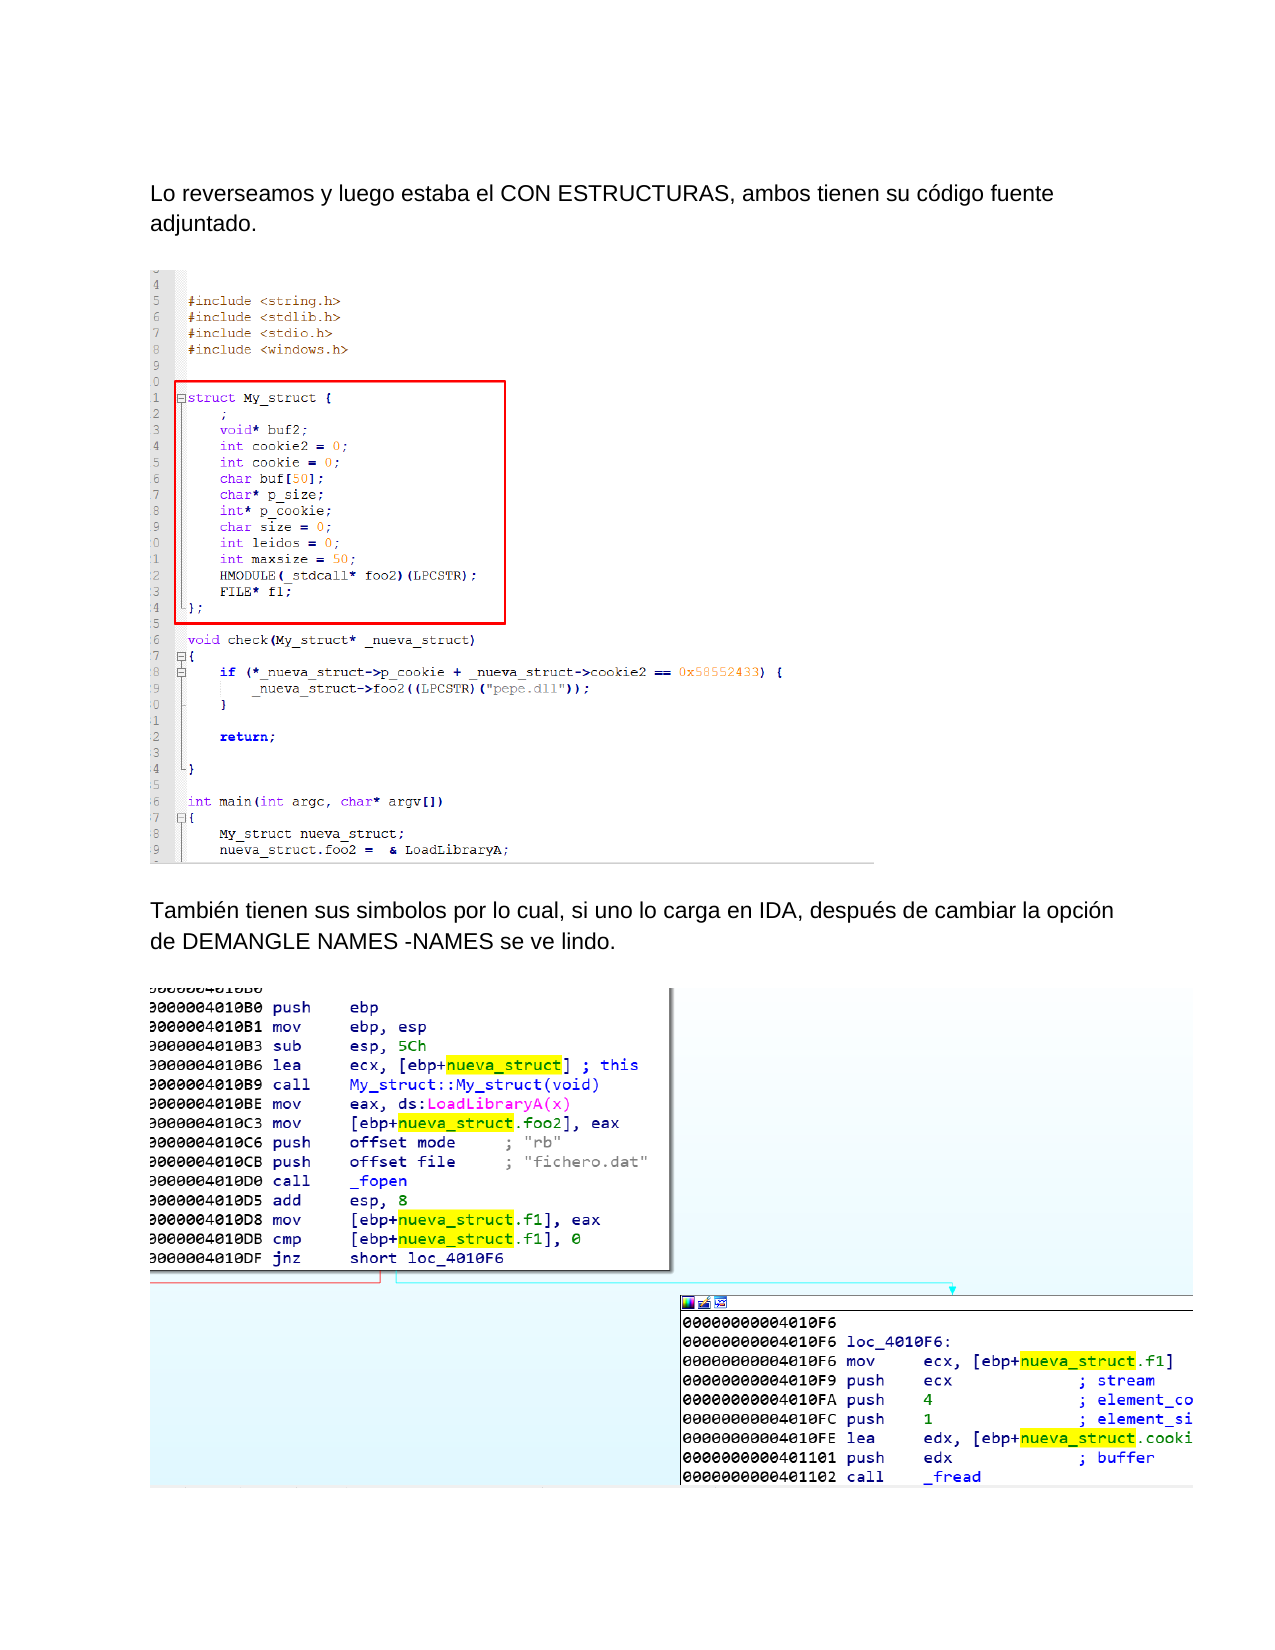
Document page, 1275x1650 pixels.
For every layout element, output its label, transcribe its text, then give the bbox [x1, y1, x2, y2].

text También tienen sus simbolos por lo cual, si uno lo carga en IDA, después de cambiar la opción de DEMANGLE NAMES -NAMES se ve lindo. [150, 897, 1125, 954]
picture [150, 988, 1193, 1488]
picture [150, 270, 874, 864]
text Lo reverseamos y luego estaba el CON ESTRUCTURAS, ambos tienen su código fuente adjuntado. [150, 180, 1125, 237]
